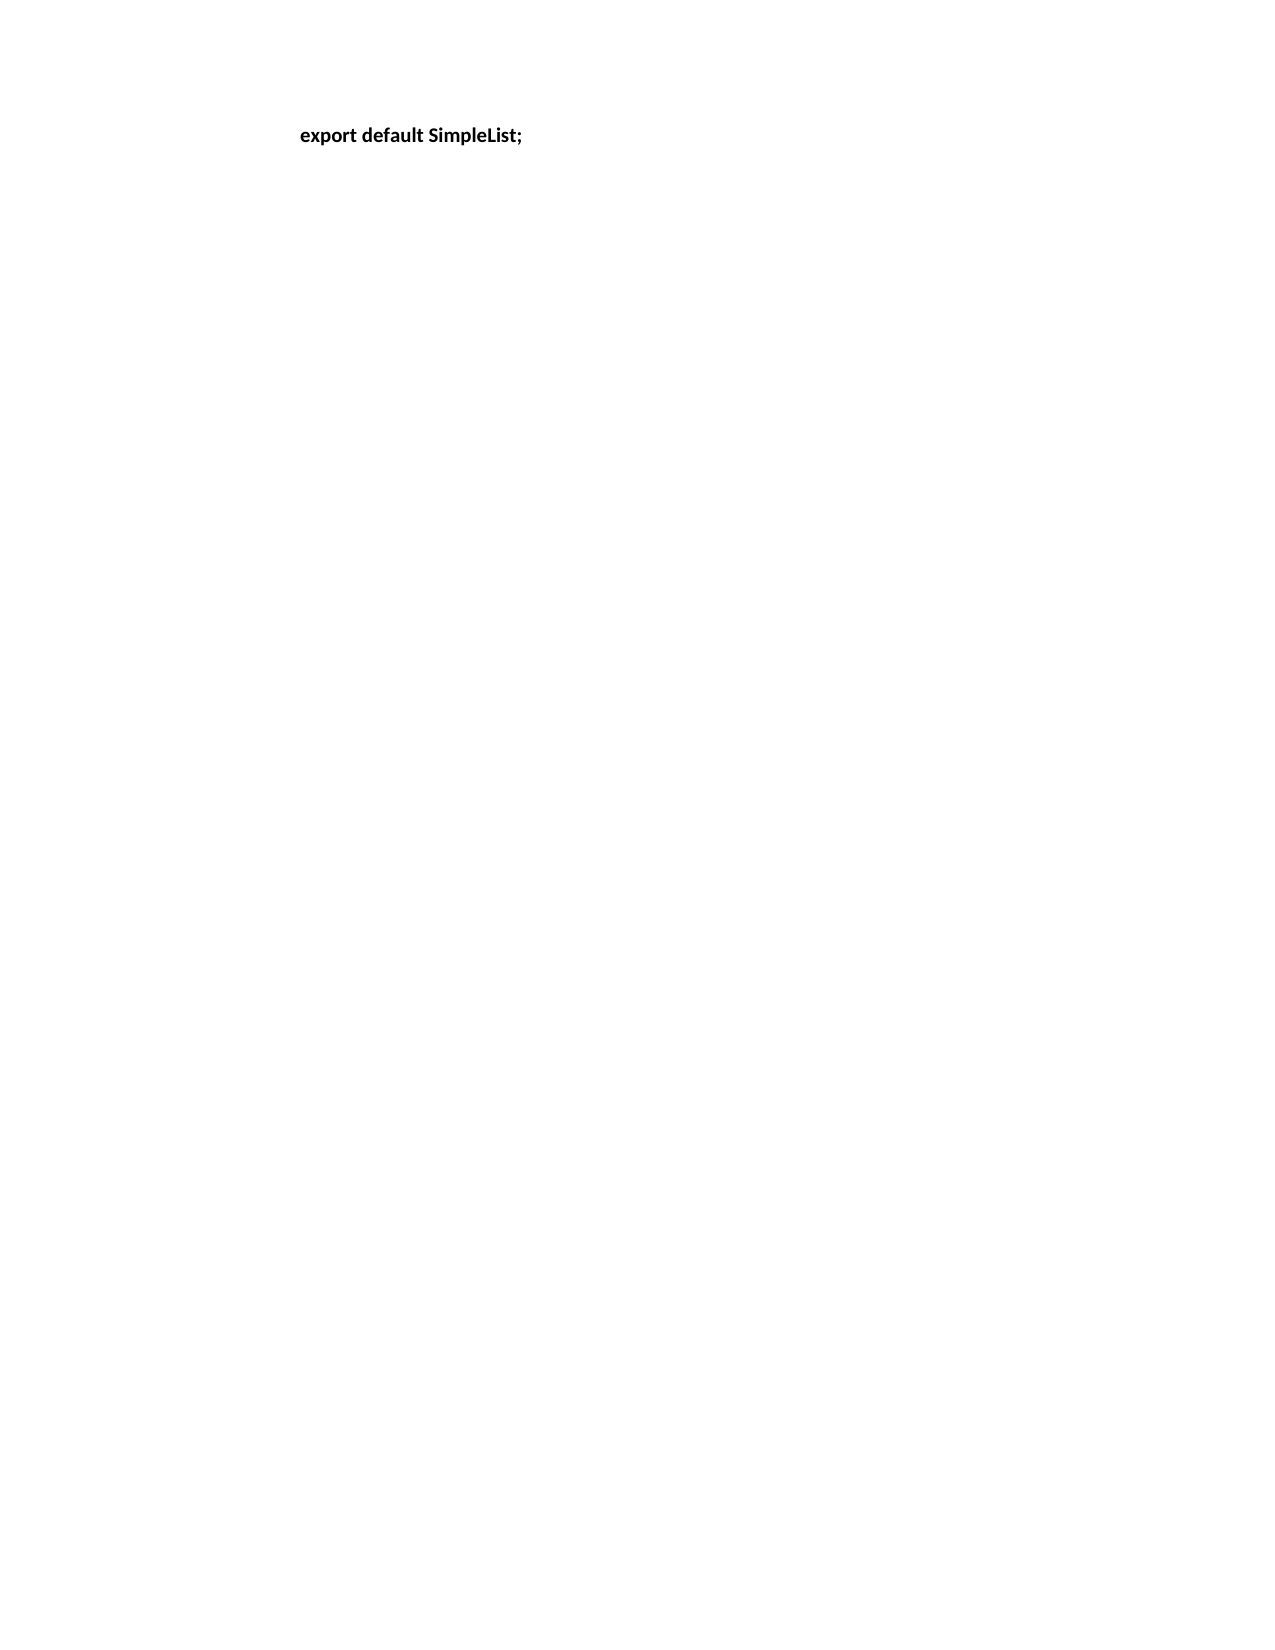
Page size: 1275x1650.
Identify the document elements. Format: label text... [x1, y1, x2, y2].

text export default SimpleList; [225, 122, 1125, 147]
